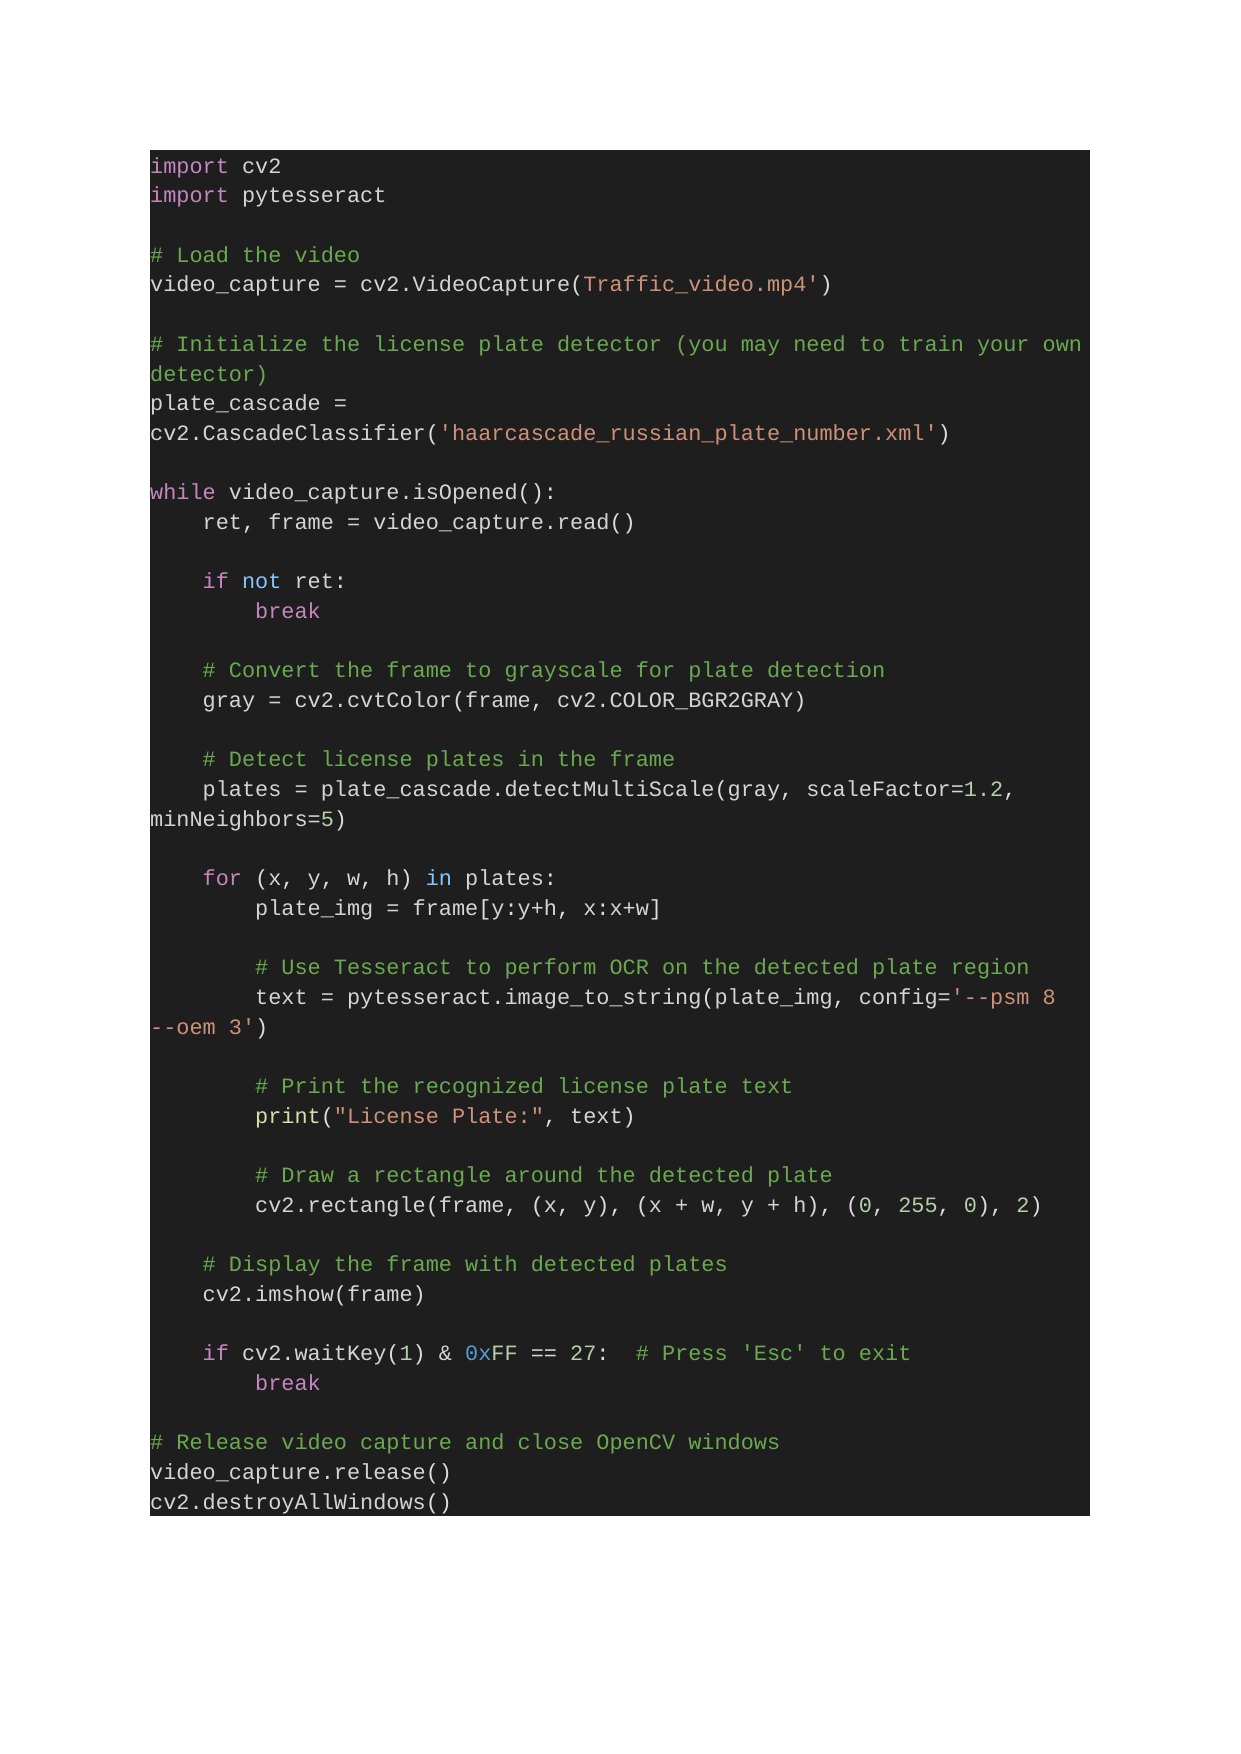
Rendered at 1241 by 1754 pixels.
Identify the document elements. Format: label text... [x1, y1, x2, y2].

text plates = plate_cascade.detectMultiScale(gray, scaleFactor=1.2, minNeighbors=5) [150, 773, 1090, 833]
text plate_cascade = cv2.CascadeClassifier('haarcascade_russian_plate_number.xml') [150, 387, 1090, 447]
text # Draw a rectangle around the detected plate [150, 1159, 1090, 1189]
text # Display the frame with detected plates [150, 1248, 1090, 1278]
text cv2.destroyAllWindows() [150, 1486, 1090, 1516]
text # Release video capture and close OpenCV windows [150, 1427, 1090, 1456]
text if not ret: [150, 566, 1090, 595]
text for (x, y, w, h) in plates: [150, 862, 1090, 892]
text import cv2 [150, 150, 1090, 180]
text print("License Plate:", text) [150, 1100, 1090, 1130]
text cv2.imshow(frame) [150, 1278, 1090, 1308]
text import pytesseract [150, 180, 1090, 209]
text # Print the recognized license plate text [150, 1070, 1090, 1100]
text cv2.rectangle(frame, (x, y), (x + w, y + h), (0, 255, 0), 2) [150, 1189, 1090, 1219]
text text = pytesseract.image_to_string(plate_img, config='--psm 8 --oem 3') [150, 981, 1090, 1041]
text ret, frame = video_capture.read() [150, 506, 1090, 536]
text video_capture.release() [150, 1456, 1090, 1486]
text # Detect license plates in the frame [150, 744, 1090, 773]
text gray = cv2.cvtColor(frame, cv2.COLOR_BGR2GRAY) [150, 684, 1090, 714]
text break [150, 1367, 1090, 1397]
text plate_img = frame[y:y+h, x:x+w] [150, 892, 1090, 922]
text while video_capture.isOpened(): [150, 477, 1090, 506]
text break [150, 595, 1090, 625]
text # Convert the frame to grayscale for plate detection [150, 655, 1090, 684]
text # Initialize the license plate detector (you may need to train your own detector) [150, 328, 1090, 387]
text video_capture = cv2.VideoCapture(Traffic_video.mp4') [150, 269, 1090, 298]
text # Load the video [150, 239, 1090, 269]
text if cv2.waitKey(1) & 0xFF == 27: # Press 'Esc' to exit [150, 1337, 1090, 1367]
text # Use Tesseract to perform OCR on the detected plate region [150, 952, 1090, 981]
